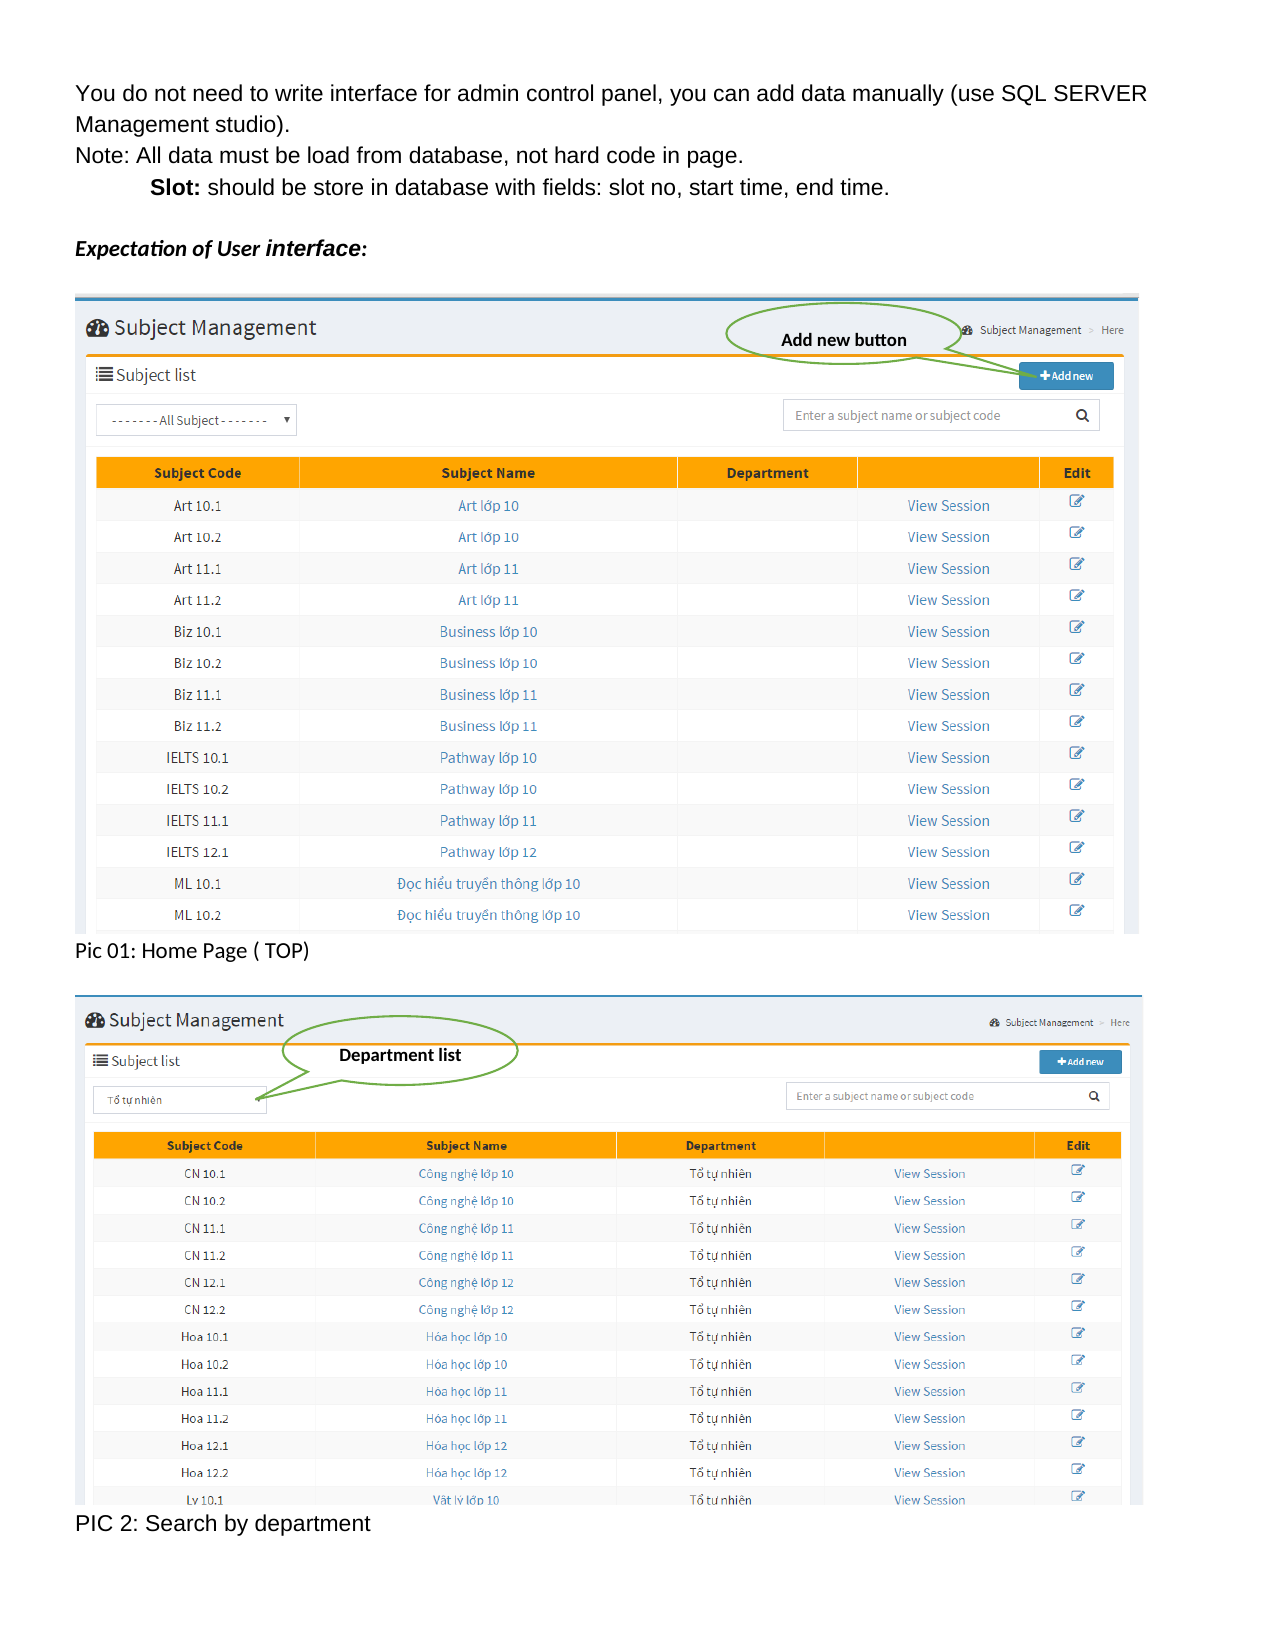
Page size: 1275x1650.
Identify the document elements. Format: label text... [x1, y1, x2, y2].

picture [75, 995, 1144, 1505]
text Pic 01: Home Page ( TOP) [75, 933, 1200, 964]
text Slot: should be store in database with fields: slot no, start time, end time. [75, 169, 1200, 200]
text You do not need to write interface for admin control panel, you can add data manually (use SQL SERVER Management studio). [75, 75, 1200, 137]
text Note: All data must be load from database, not hard code in page. [75, 137, 1200, 169]
text Expectation of User interface: [75, 231, 1200, 262]
picture [75, 293, 1140, 934]
text PIC 2: Search by department [75, 1505, 1200, 1536]
